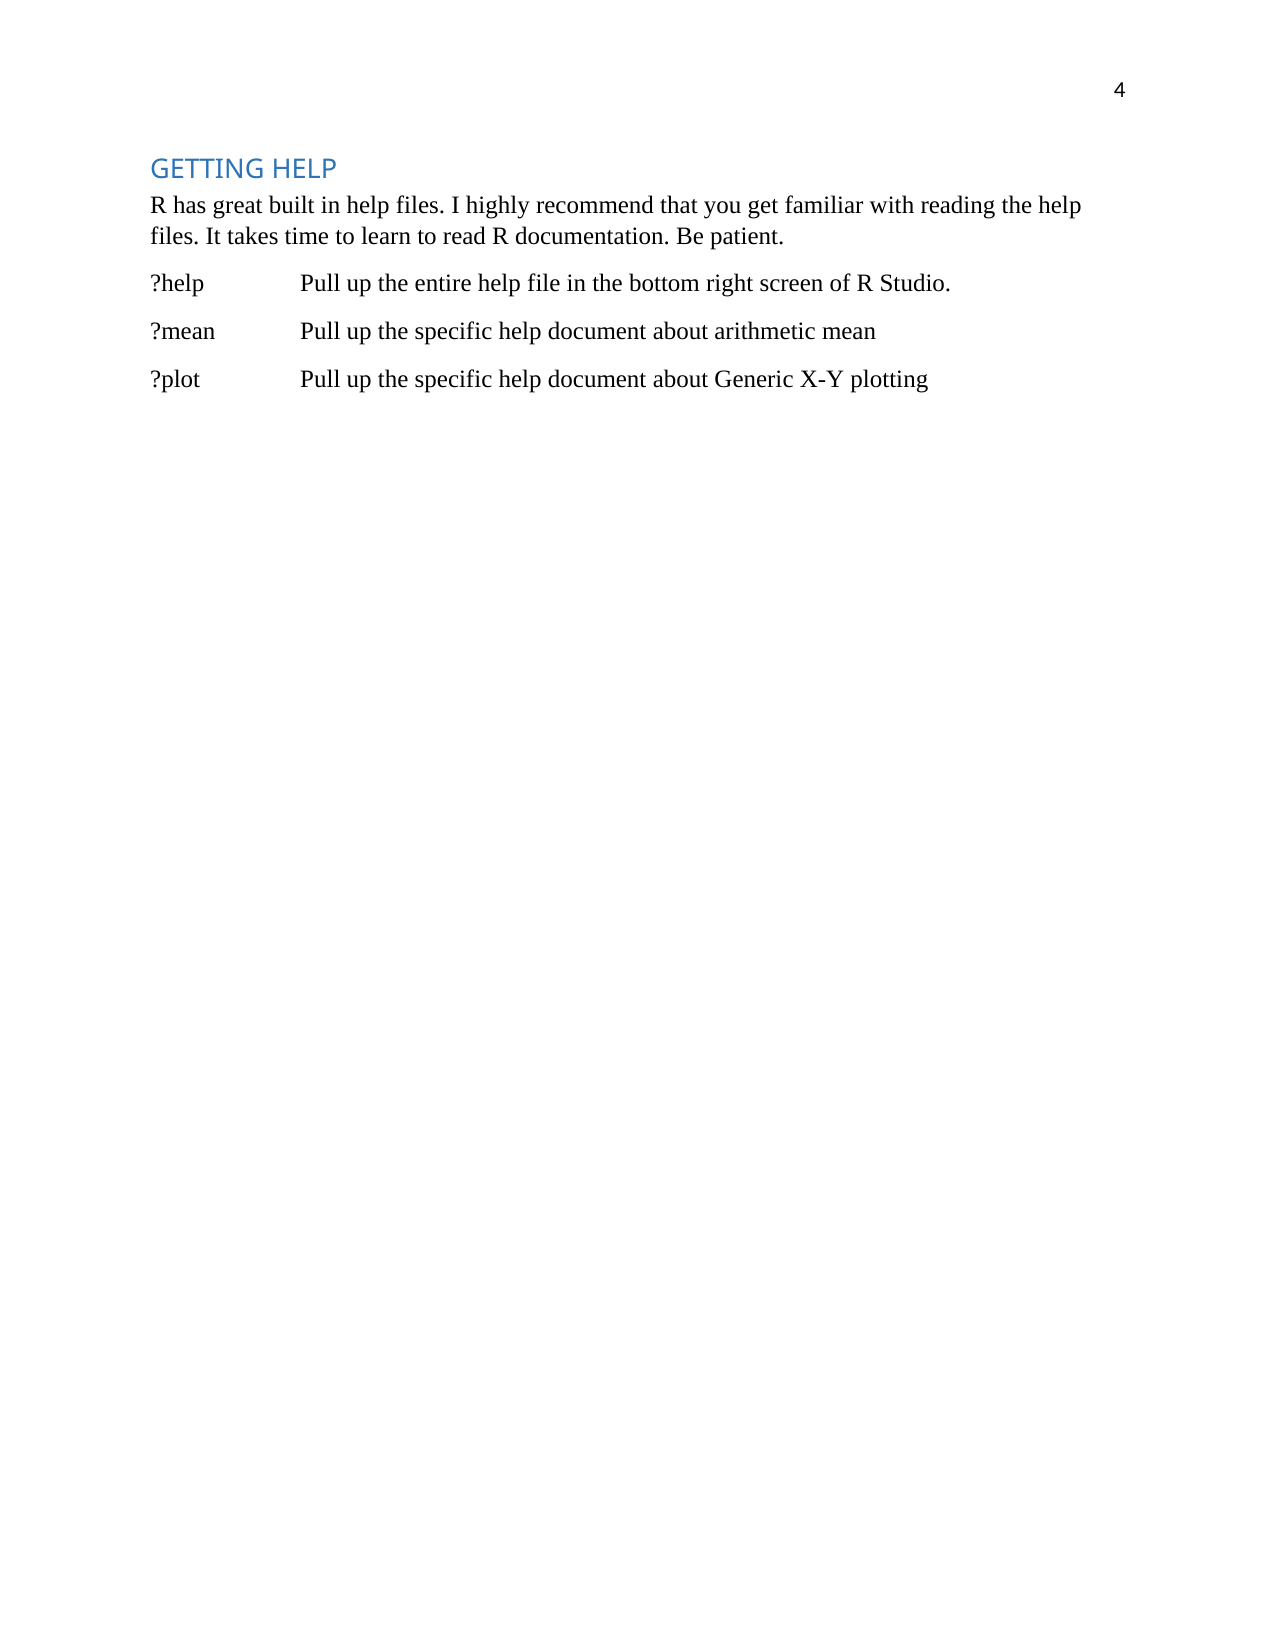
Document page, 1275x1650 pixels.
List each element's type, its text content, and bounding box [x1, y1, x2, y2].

subtitle GETTING HELP [150, 150, 1125, 187]
text R has great built in help files. I highly recommend that you get familiar with reading the help files. It takes time to learn to read R documentation. Be patient. [150, 190, 1125, 249]
text ?mean Pull up the specific help document about arithmetic mean [150, 316, 1125, 345]
text ?help Pull up the entire help file in the bottom right screen of R Studio. [150, 268, 1125, 297]
text ?plot Pull up the specific help document about Generic X-Y plotting [150, 364, 1125, 393]
